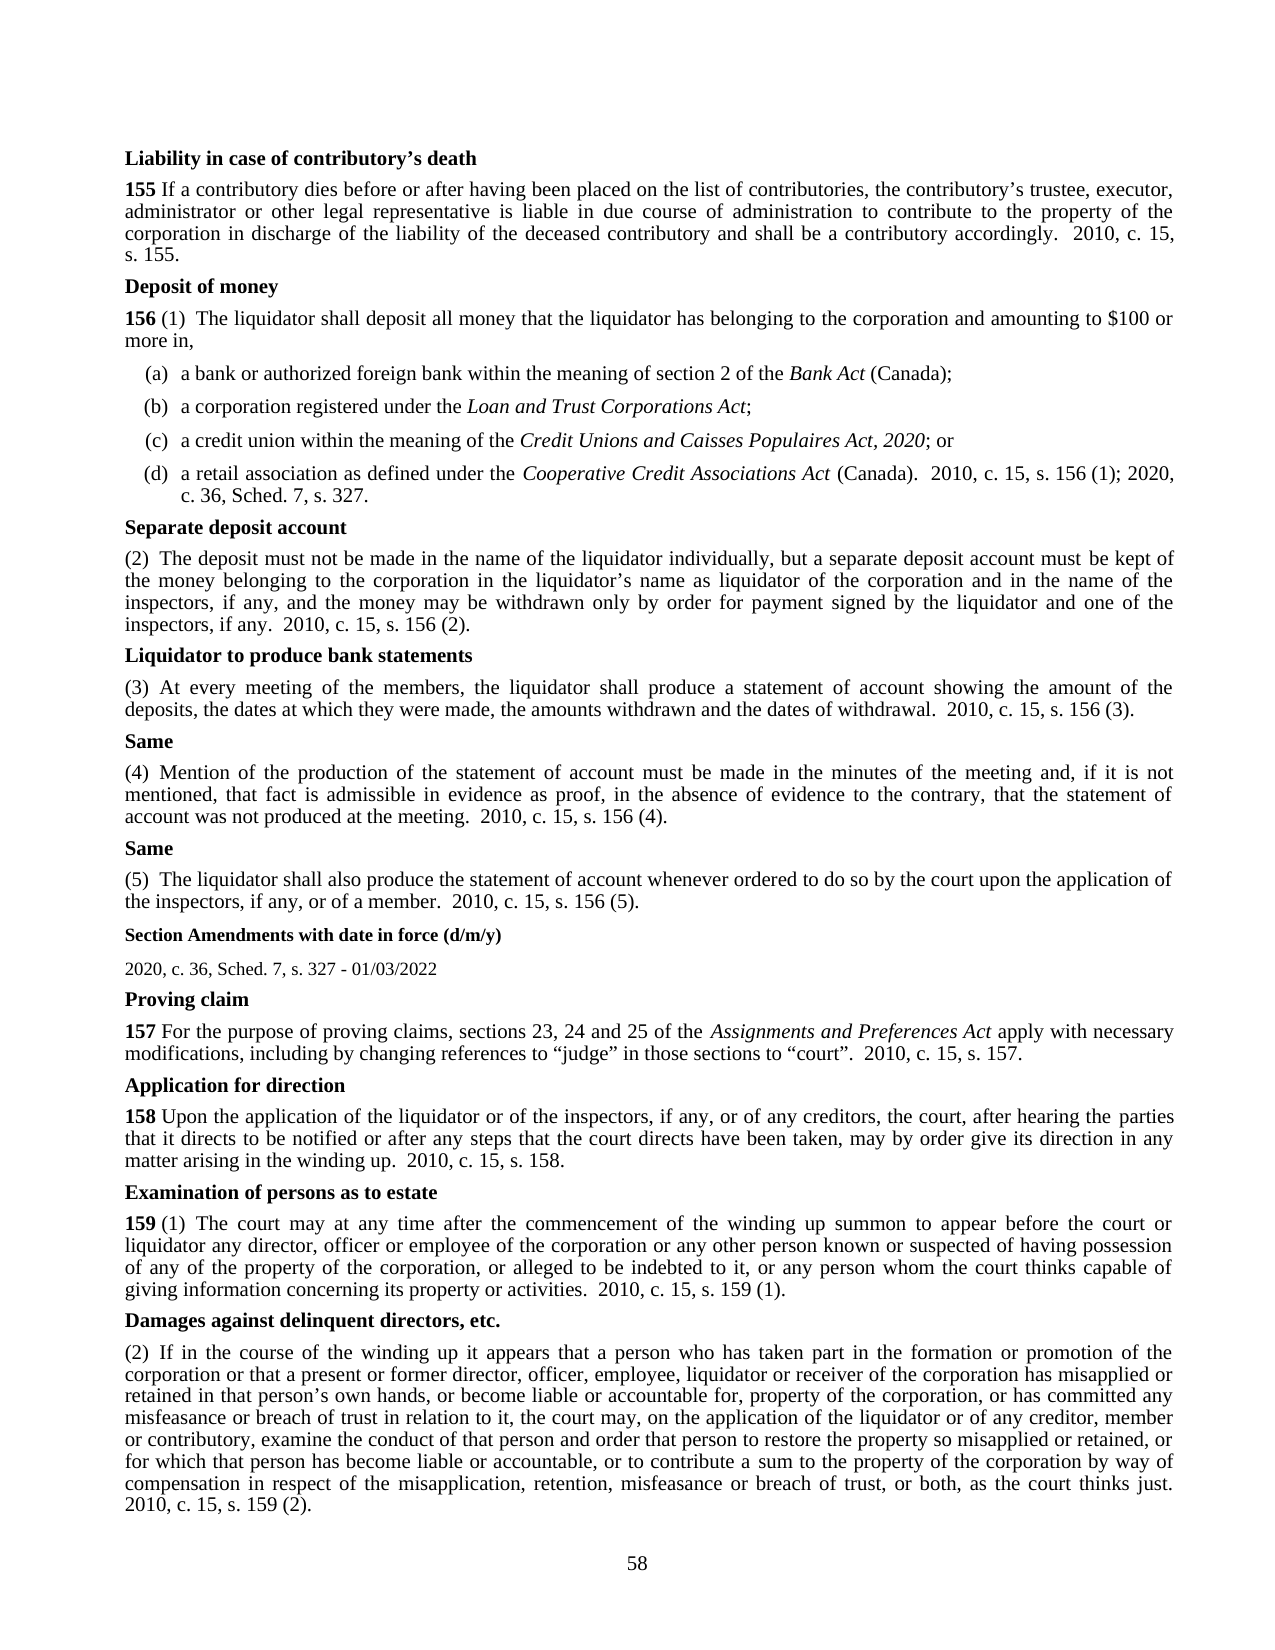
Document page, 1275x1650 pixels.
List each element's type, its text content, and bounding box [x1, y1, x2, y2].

text Proving claim [124, 992, 1174, 1011]
text (3) At every meeting of the members, the liquidator shall produce a statement of account showing the amount of the deposits, the dates at which they were made, the amounts withdrawn and the dates of withdrawal. 2010, c. 15, s. 156 (3). [124, 677, 1174, 721]
text Liquidator to produce bank statements [124, 648, 1174, 667]
text (2) If in the course of the winding up it appears that a person who has taken part in the formation or promotion of the corporation or that a present or former director, officer, employee, liquidator or receiver of the corporation has misapplied or retained in that person’s own hands, or become liable or accountable for, property of the corporation, or has committed any misfeasance or breach of trust in relation to it, the court may, on the application of the liquidator or of any creditor, member or contributory, examine the conduct of that person and order that person to restore the property so misapplied or retained, or for which that person has become liable or accountable, or to contribute a sum to the property of the corporation by way of compensation in respect of the misapplication, retention, misfeasance or breach of trust, or both, as the court thinks just. 2010, c. 15, s. 159 (2). [124, 1342, 1174, 1516]
text Application for direction [124, 1077, 1174, 1096]
text Same [124, 733, 1174, 752]
text (5) The liquidator shall also produce the statement of account whenever ordered to do so by the court upon the application of the inspectors, if any, or of a member. 2010, c. 15, s. 156 (5). [124, 869, 1174, 913]
text Same [124, 840, 1174, 859]
text Liability in case of contributory’s death [124, 150, 1174, 169]
text Section Amendments with date in force (d/m/y) [124, 924, 1174, 946]
text 2020, c. 36, Sched. 7, s. 327 - 01/03/2022 [124, 958, 1174, 979]
text 155 If a contributory dies before or after having been placed on the list of contributories, the contributory’s trustee, executor, administrator or other legal representative is liable in due course of administration to contribute to the property of the corporation in discharge of the liability of the deceased contributory and shall be a contributory accordingly. 2010, c. 15, s. 155. [124, 179, 1174, 266]
text (d) a retail association as defined under the Cooperative Credit Associations Act (Canada). 2010, c. 15, s. 156 (1); 2020, c. 36, Sched. 7, s. 327. [124, 463, 1174, 507]
text 156 (1) The liquidator shall deposit all money that the liquidator has belonging to the corporation and amounting to $100 or more in, [124, 308, 1174, 351]
text Deposit of money [124, 279, 1174, 297]
text 157 For the purpose of proving claims, sections 23, 24 and 25 of the Assignments and Preferences Act apply with necessary modifications, including by changing references to “judge” in those sections to “court”. 2010, c. 15, s. 157. [124, 1021, 1174, 1064]
text (b) a corporation registered under the Loan and Trust Corporations Act; [124, 396, 1174, 418]
text (a) a bank or authorized foreign bank within the meaning of section 2 of the Bank Act (Canada); [124, 363, 1174, 385]
text 158 Upon the application of the liquidator or of the inspectors, if any, or of any creditors, the court, after hearing the parties that it directs to be notified or after any steps that the court directs have been taken, may by order give its direction in any matter arising in the winding up. 2010, c. 15, s. 158. [124, 1106, 1174, 1172]
text (2) The deposit must not be made in the name of the liquidator individually, but a separate deposit account must be kept of the money belonging to the corporation in the liquidator’s name as liquidator of the corporation and in the name of the inspectors, if any, and the money may be withdrawn only by order for payment signed by the liquidator and one of the inspectors, if any. 2010, c. 15, s. 156 (2). [124, 548, 1174, 635]
text 159 (1) The court may at any time after the commencement of the winding up summon to appear before the court or liquidator any director, officer or employee of the corporation or any other person known or suspected of having possession of any of the property of the corporation, or alleged to be indebted to it, or any person whom the court thinks capable of giving information concerning its property or activities. 2010, c. 15, s. 159 (1). [124, 1213, 1174, 1300]
text Damages against delinquent directors, etc. [124, 1313, 1174, 1332]
text Examination of persons as to estate [124, 1184, 1174, 1203]
text (4) Mention of the production of the statement of account must be made in the minutes of the meeting and, if it is not mentioned, that fact is admissible in evidence as proof, in the absence of evidence to the contrary, that the statement of account was not produced at the meeting. 2010, c. 15, s. 156 (4). [124, 762, 1174, 827]
text (c) a credit union within the meaning of the Credit Unions and Caisses Populaires Act, 2020; or [124, 430, 1174, 451]
text Separate deposit account [124, 519, 1174, 538]
